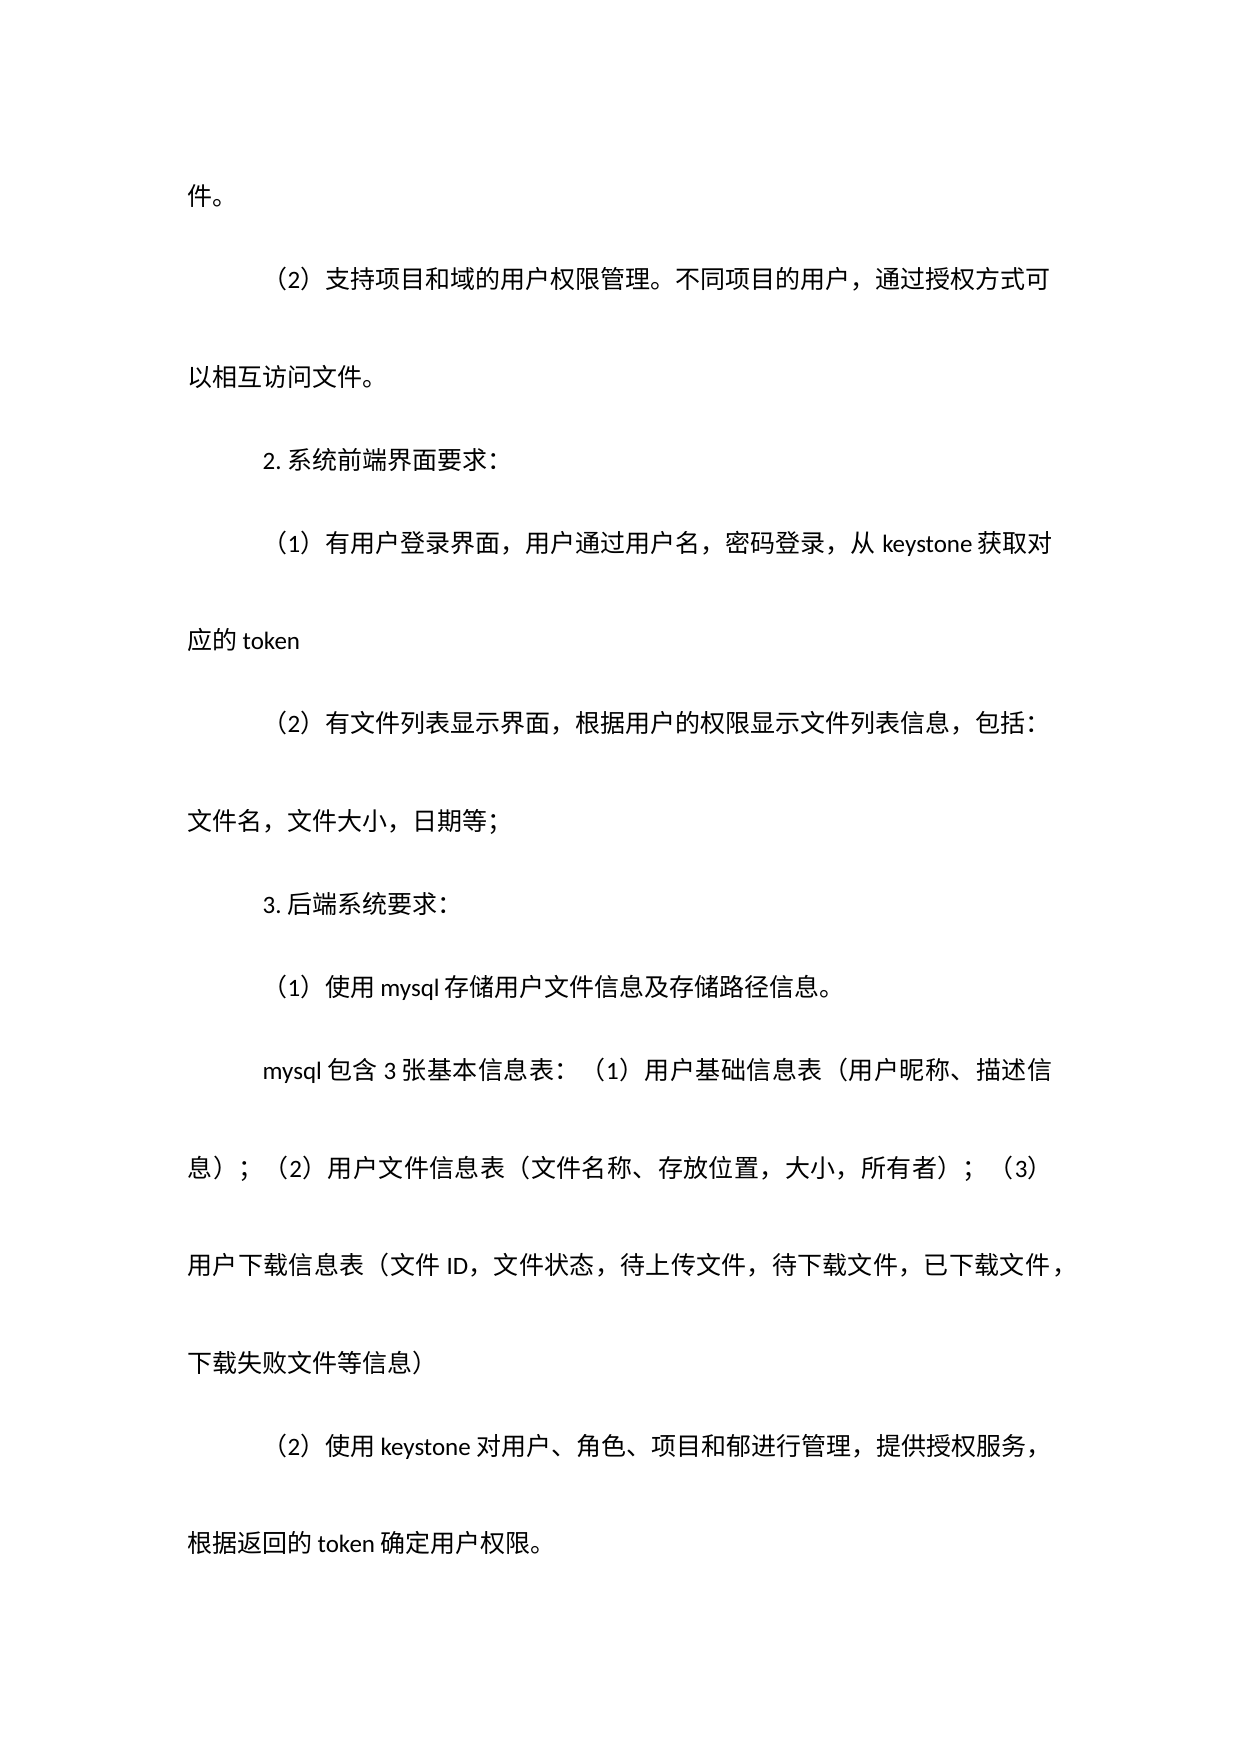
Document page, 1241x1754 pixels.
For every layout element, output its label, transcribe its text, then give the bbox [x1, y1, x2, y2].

text （2）有文件列表显示界面，根据用户的权限显示文件列表信息，包括：文件名，文件大小，日期等； [187, 689, 1053, 852]
text （2）支持项目和域的用户权限管理。不同项目的用户，通过授权方式可以相互访问文件。 [187, 245, 1053, 408]
text （1）使用mysql存储用户文件信息及存储路径信息。 [187, 953, 1053, 1018]
text （1）有用户登录界面，用户通过用户名，密码登录，从keystone获取对应的token [187, 509, 1053, 671]
text （2）使用keystone对用户、角色、项目和郁进行管理，提供授权服务，根据返回的token确定用户权限。 [187, 1412, 1053, 1574]
text 2. 系统前端界面要求： [187, 426, 1053, 491]
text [187, 162, 1053, 227]
text mysql包含3张基本信息表：（1）用户基础信息表（用户昵称、描述信息）；（2）用户文件信息表（文件名称、存放位置，大小，所有者）；（3）用户下载信息表（文件ID，文件状态，待上传文件，待下载文件，已下载文件，下载失败文件等信息） [187, 1036, 1053, 1394]
text 3. 后端系统要求： [187, 870, 1053, 935]
